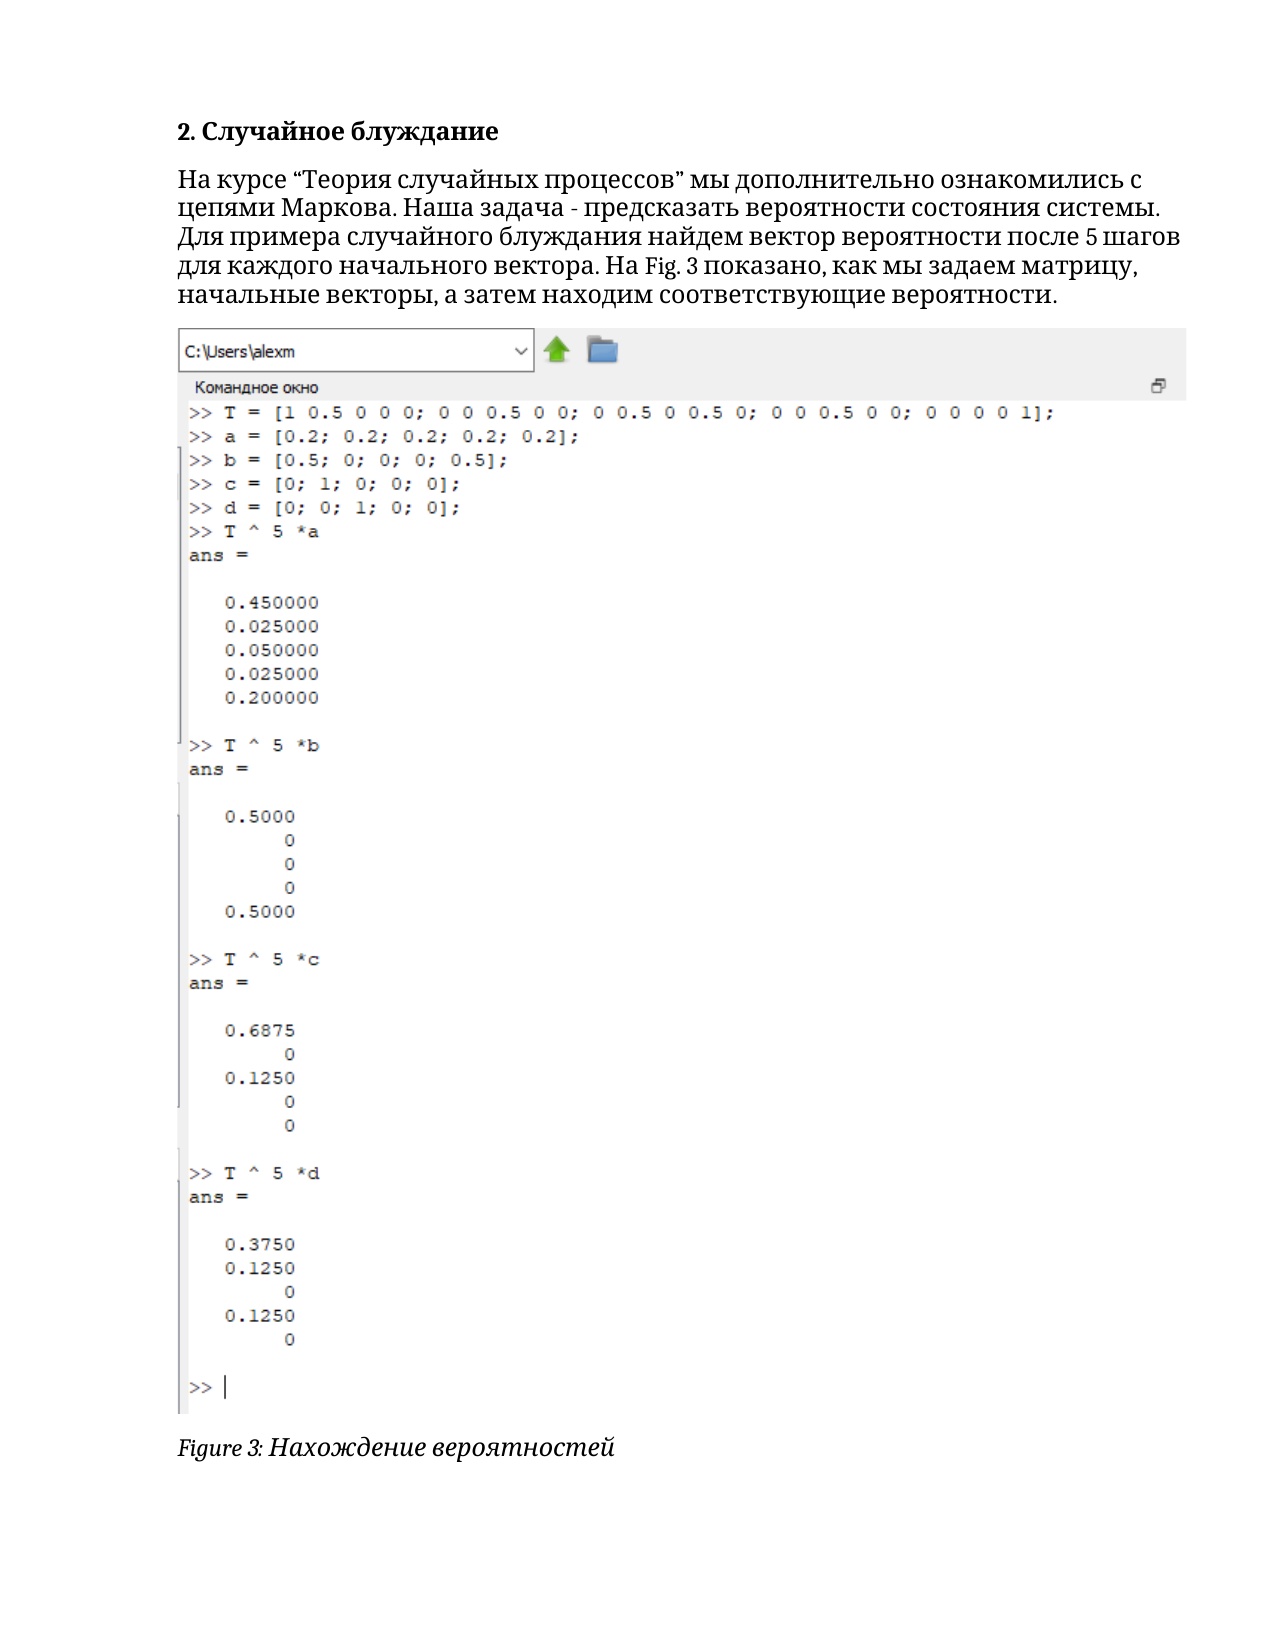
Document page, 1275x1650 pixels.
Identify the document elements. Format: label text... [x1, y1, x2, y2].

picture [177, 328, 1187, 1414]
text Figure 3: Нахождение вероятностей [177, 1434, 1186, 1463]
text На курсе “Теория случайных процессов” мы дополнительно ознакомились с цепями Маркова. Наша задача - предсказать вероятности состояния системы. Для примера случайного блуждания найдем вектор вероятности после 5 шагов для каждого начального вектора. На Fig. 3 показано, как мы задаем матрицу, начальные векторы, а затем находим соответствующие вероятности. [177, 166, 1186, 309]
text 2. Случайное блуждание [177, 118, 1186, 147]
